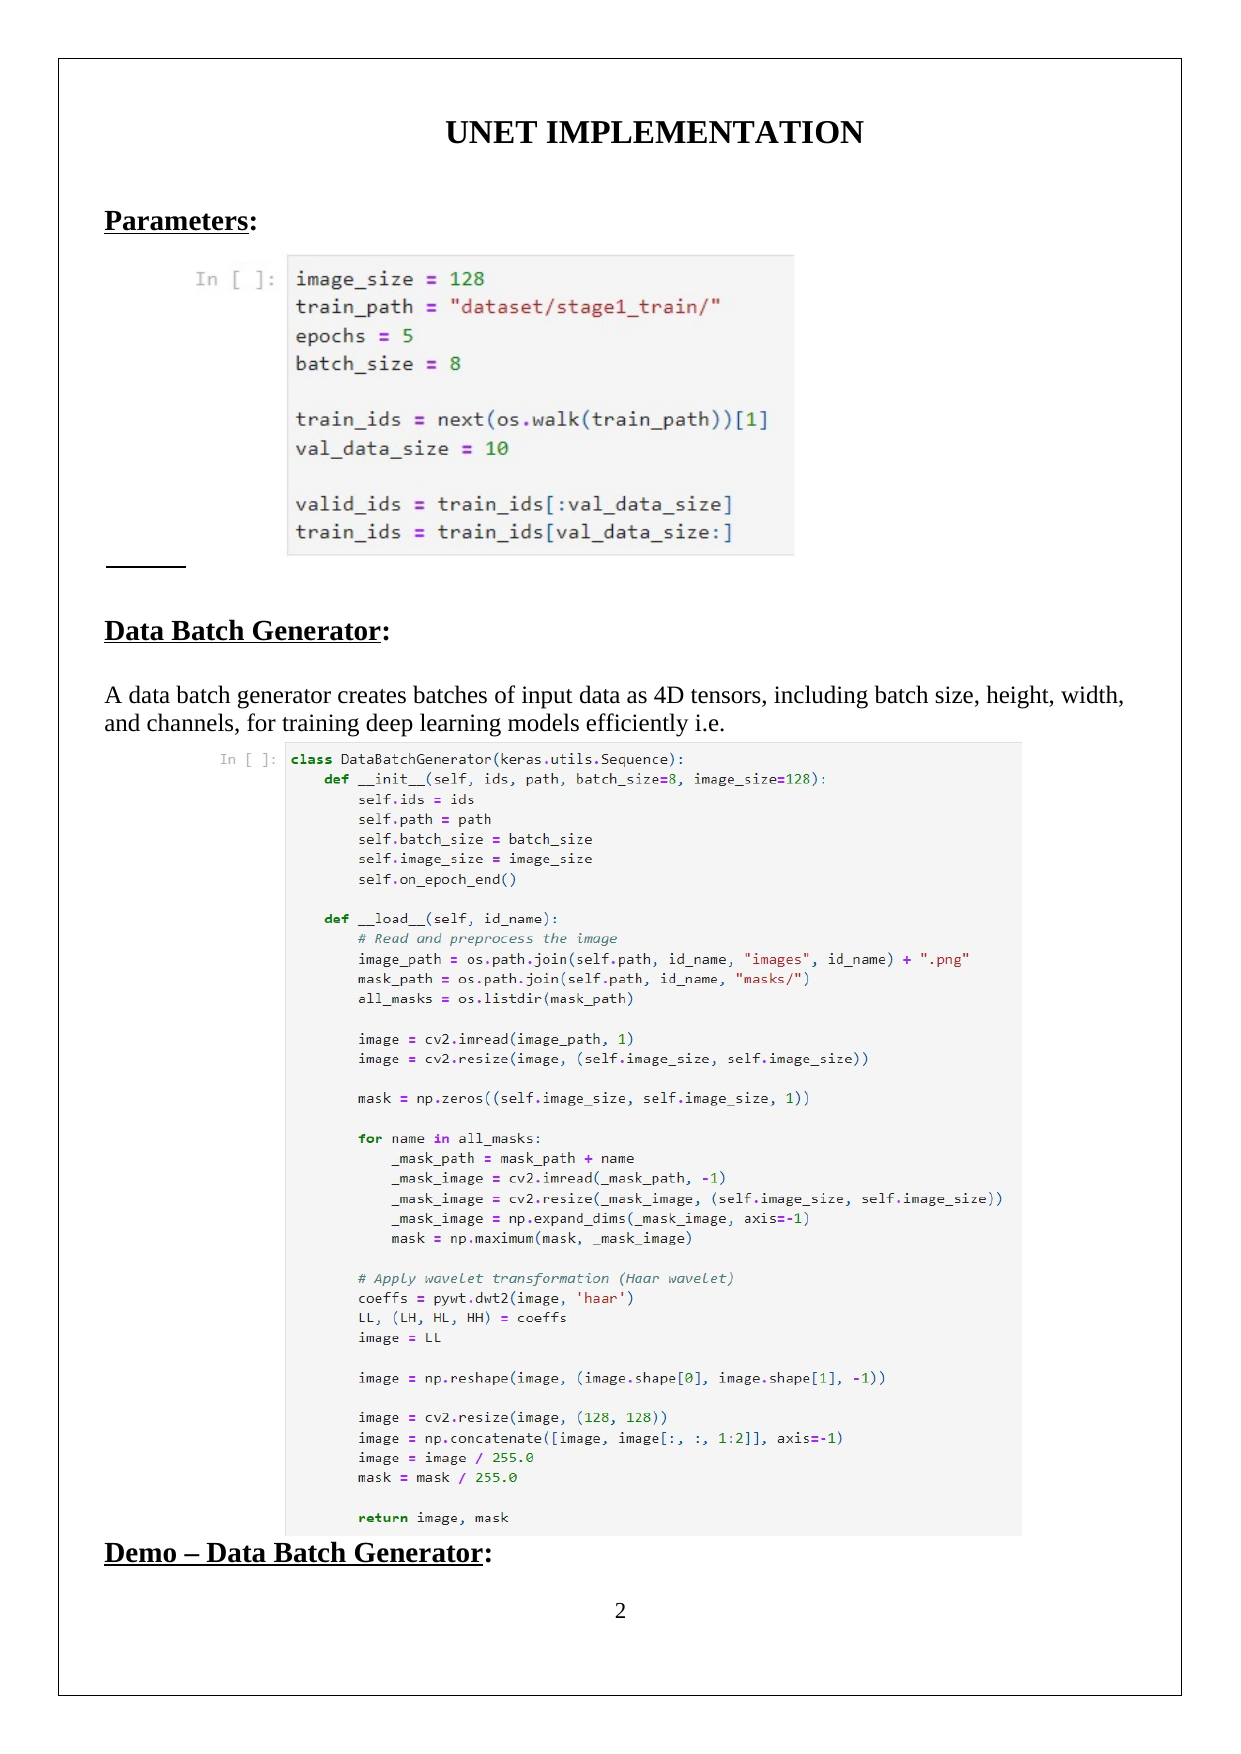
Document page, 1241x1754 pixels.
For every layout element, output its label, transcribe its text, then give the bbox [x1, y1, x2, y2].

text Data Batch Generator: [104, 613, 1130, 646]
text Parameters: [104, 203, 1130, 237]
picture [185, 251, 795, 565]
text Demo – Data Batch Generator: [104, 1535, 1130, 1569]
picture [212, 737, 1022, 1536]
text A data batch generator creates batches of input data as 4D tensors, including batch size, height, width, and channels, for training deep learning models efficiently i.e. [104, 680, 1130, 737]
list UNET IMPLEMENTATION [179, 112, 1130, 151]
